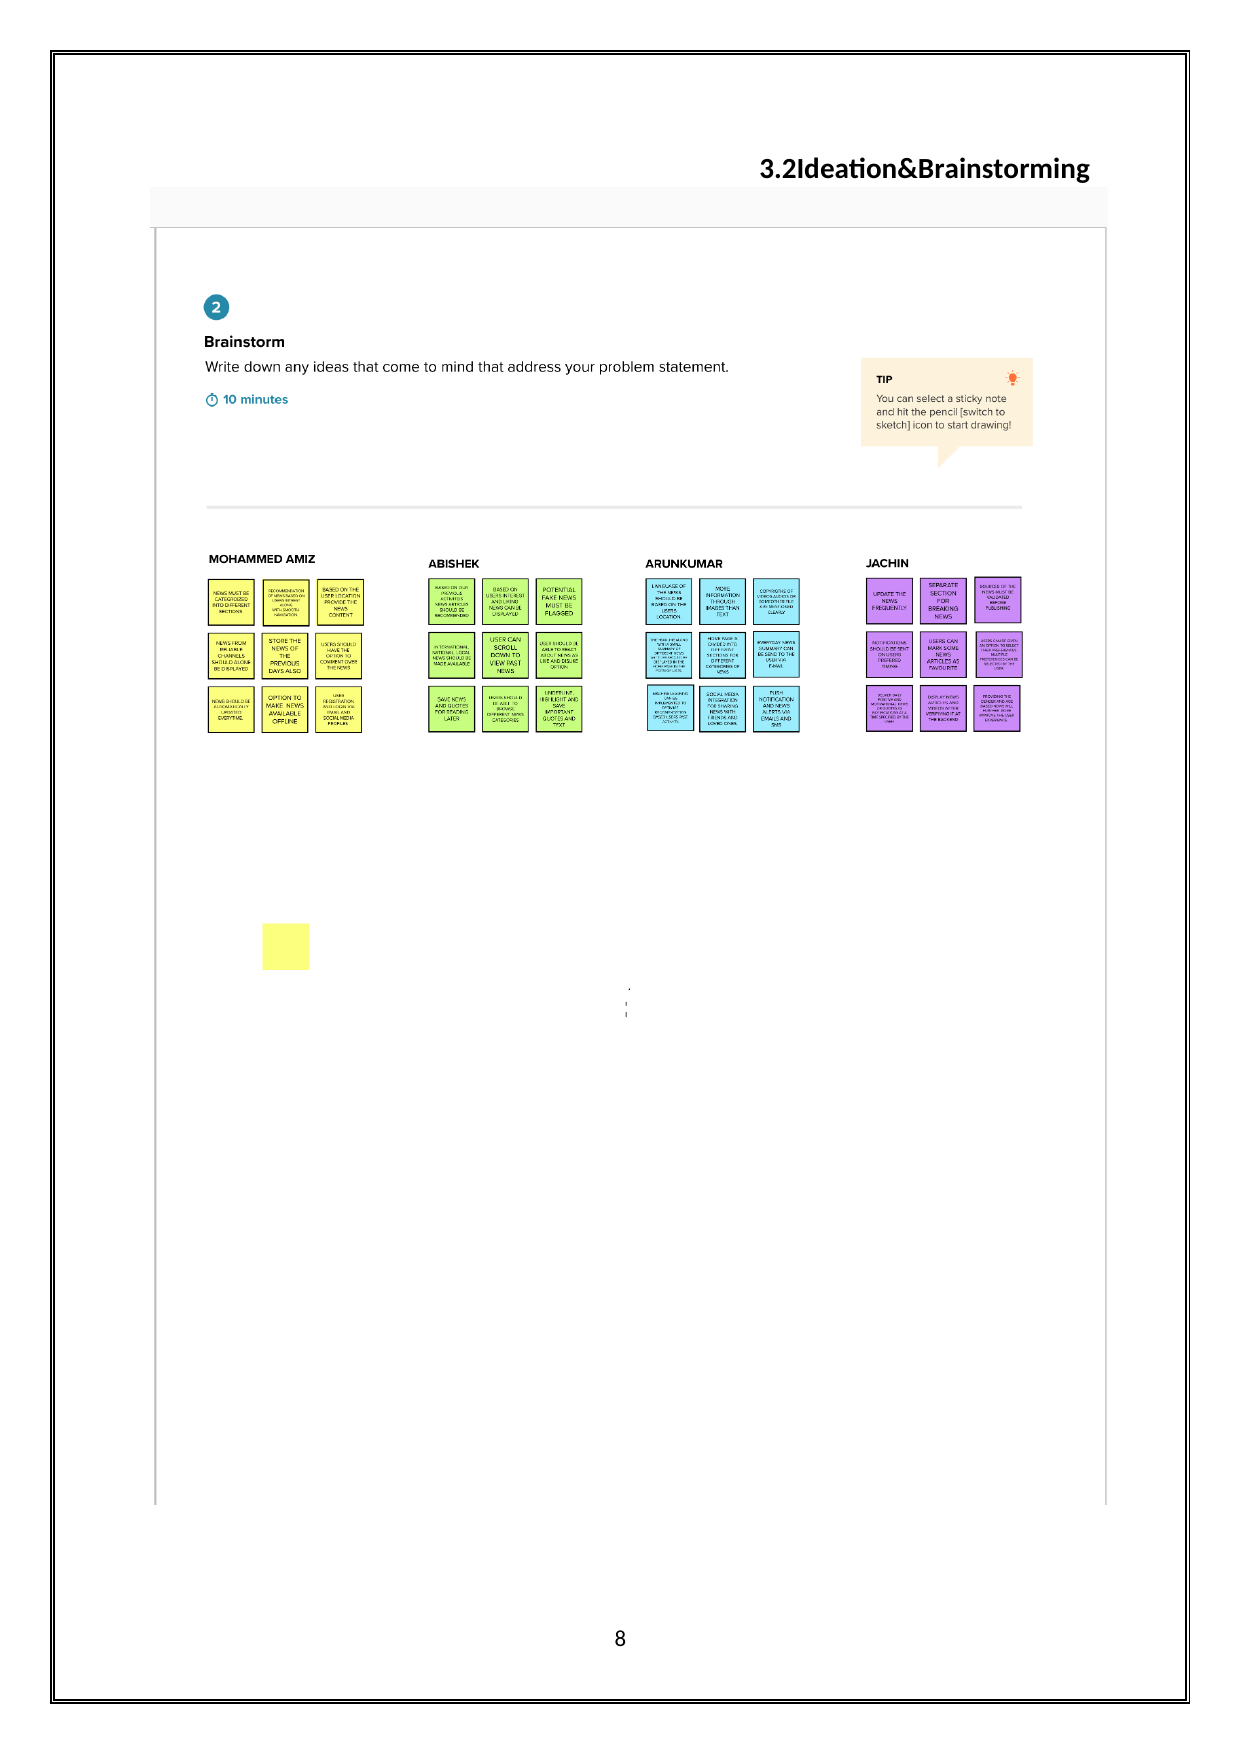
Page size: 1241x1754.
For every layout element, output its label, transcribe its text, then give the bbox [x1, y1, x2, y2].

text 3.2Ideation&Brainstorming [150, 150, 1090, 187]
picture [150, 187, 1108, 1505]
